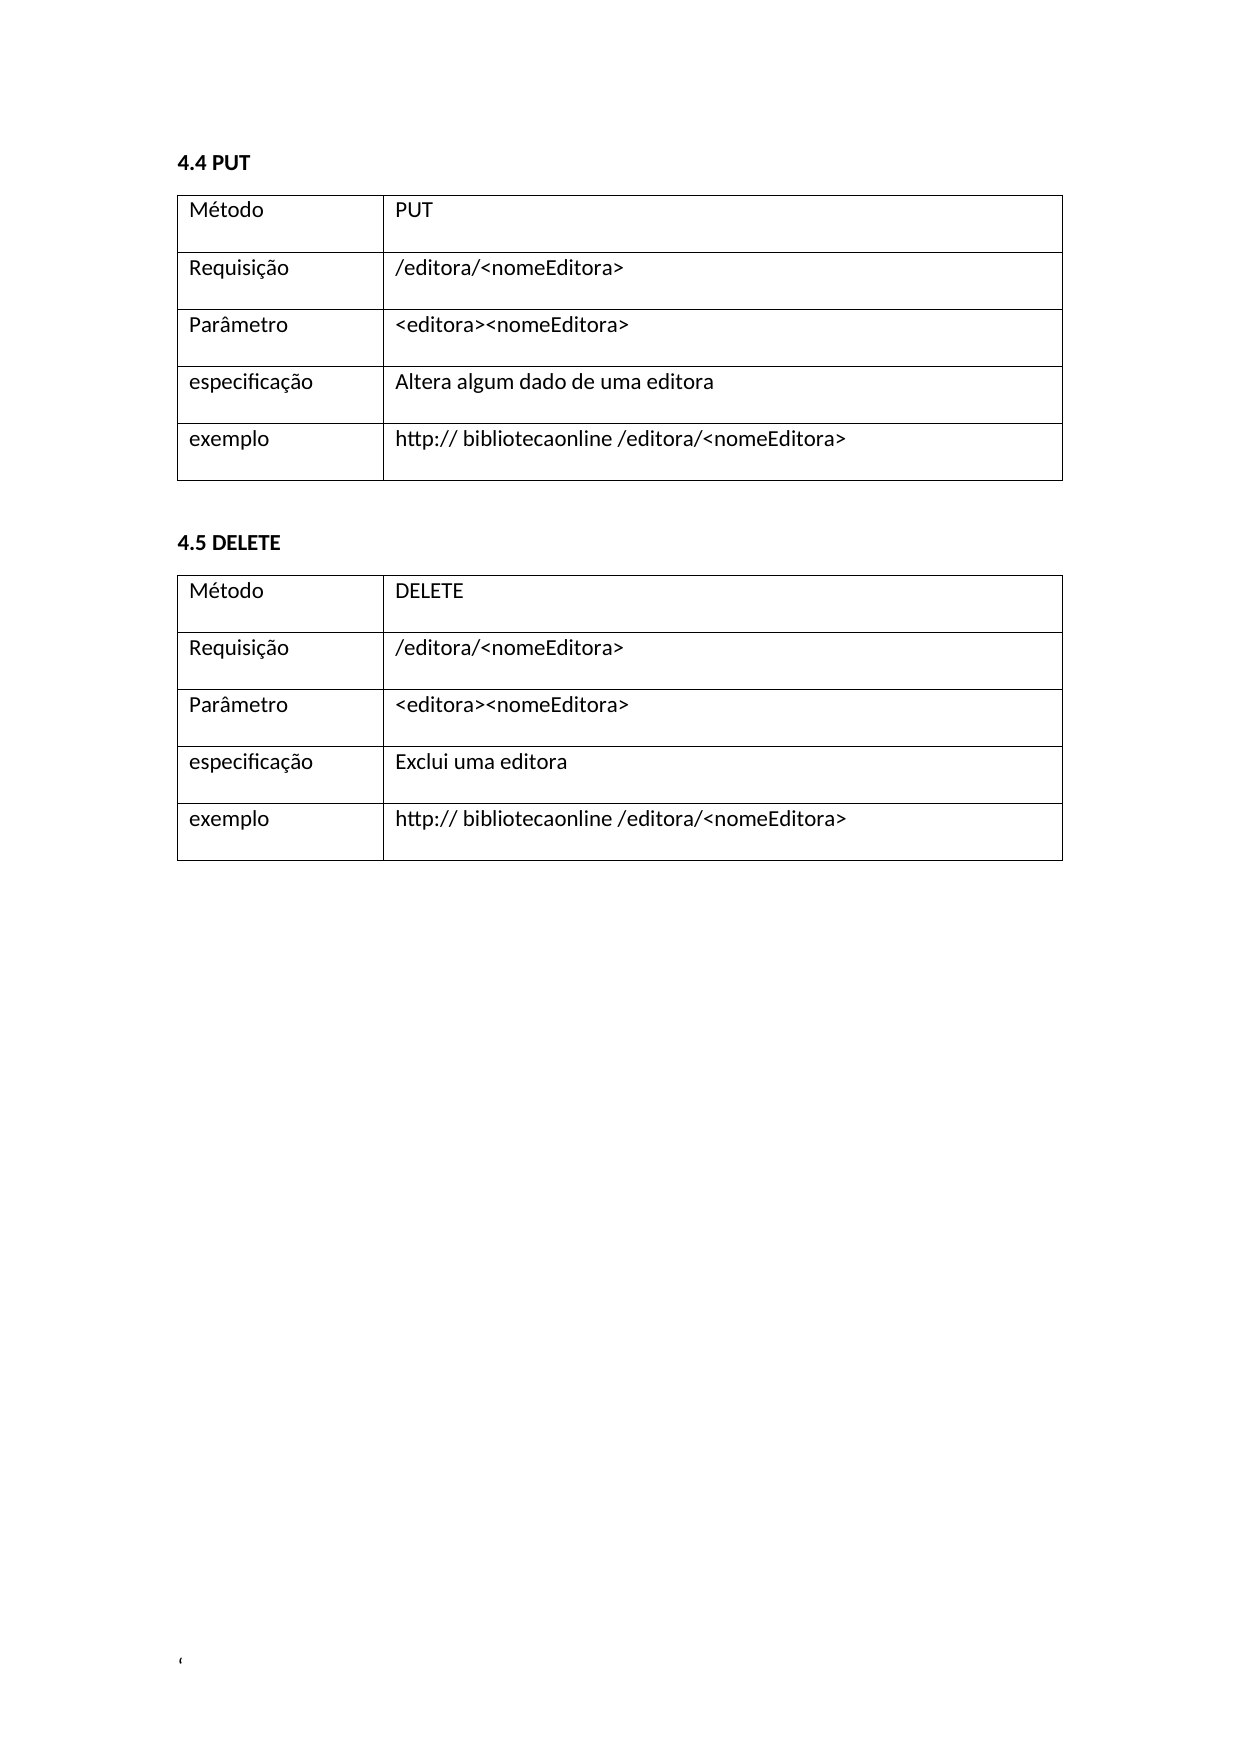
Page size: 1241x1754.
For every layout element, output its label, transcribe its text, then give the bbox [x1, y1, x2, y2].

table_cell especificação [178, 367, 383, 423]
table_header Método [178, 576, 383, 632]
table_cell Exclui uma editora [384, 747, 1062, 803]
table_cell exemplo [178, 424, 383, 480]
text 4.5 DELETE [177, 528, 1063, 556]
table_cell <editora><nomeEditora> [384, 690, 1062, 746]
table_cell /editora/<nomeEditora> [384, 253, 1062, 309]
text 4.4 PUT [177, 148, 1063, 176]
table_cell http:// bibliotecaonline /editora/<nomeEditora> [384, 424, 1062, 480]
table_cell especificação [178, 747, 383, 803]
table_cell exemplo [178, 804, 383, 860]
table_cell Parâmetro [178, 310, 383, 366]
table_cell <editora><nomeEditora> [384, 310, 1062, 366]
table_header Método [178, 196, 383, 252]
table_cell Altera algum dado de uma editora [384, 367, 1062, 423]
table_header DELETE [384, 576, 1062, 632]
table_cell http:// bibliotecaonline /editora/<nomeEditora> [384, 804, 1062, 860]
table_cell Parâmetro [178, 690, 383, 746]
table_cell Requisição [178, 633, 383, 689]
table_cell Requisição [178, 253, 383, 309]
table_header PUT [384, 196, 1062, 252]
table_cell /editora/<nomeEditora> [384, 633, 1062, 689]
